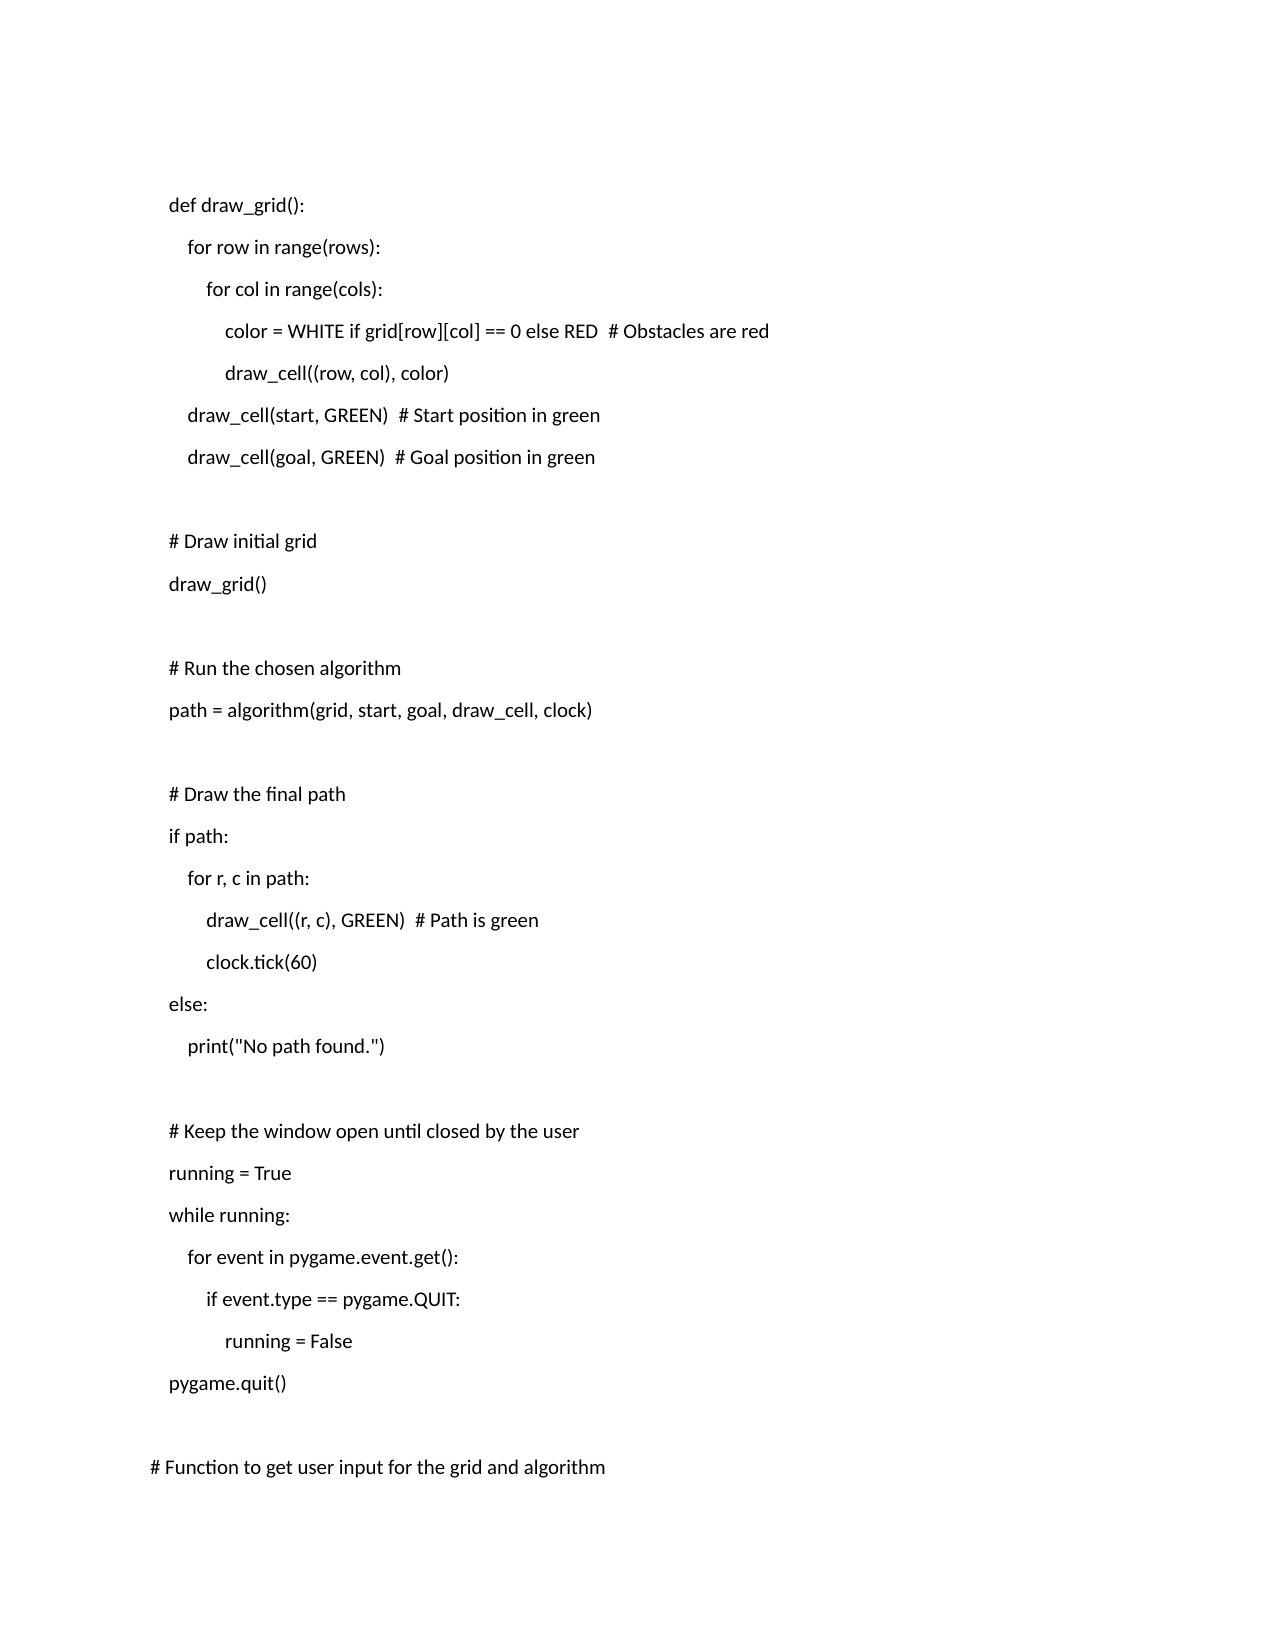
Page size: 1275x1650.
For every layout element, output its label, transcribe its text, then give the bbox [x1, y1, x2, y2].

text if event.type == pygame.QUIT: [150, 1286, 1125, 1312]
text path = algorithm(grid, start, goal, draw_cell, clock) [150, 697, 1125, 722]
text # Draw initial grid [150, 529, 1125, 554]
text draw_cell((row, col), color) [150, 360, 1125, 386]
text color = WHITE if grid[row][col] == 0 else RED # Obstacles are red [150, 318, 1125, 344]
text for event in pygame.event.get(): [150, 1244, 1125, 1269]
text for r, c in path: [150, 865, 1125, 891]
text running = True [150, 1160, 1125, 1185]
text else: [150, 992, 1125, 1017]
text running = False [150, 1328, 1125, 1354]
text draw_cell((r, c), GREEN) # Path is green [150, 907, 1125, 933]
text while running: [150, 1202, 1125, 1227]
text draw_cell(goal, GREEN) # Goal position in green [150, 444, 1125, 470]
text clock.tick(60) [150, 949, 1125, 975]
text for col in range(cols): [150, 276, 1125, 302]
text # Function to get user input for the grid and algorithm [150, 1454, 1125, 1480]
text if path: [150, 823, 1125, 849]
text draw_grid() [150, 571, 1125, 596]
text # Run the chosen algorithm [150, 655, 1125, 680]
text draw_cell(start, GREEN) # Start position in green [150, 402, 1125, 428]
text def draw_grid(): [150, 192, 1125, 217]
text pygame.quit() [150, 1370, 1125, 1396]
text # Keep the window open until closed by the user [150, 1118, 1125, 1143]
text # Draw the final path [150, 781, 1125, 807]
text print("No path found.") [150, 1034, 1125, 1059]
text for row in range(rows): [150, 234, 1125, 259]
